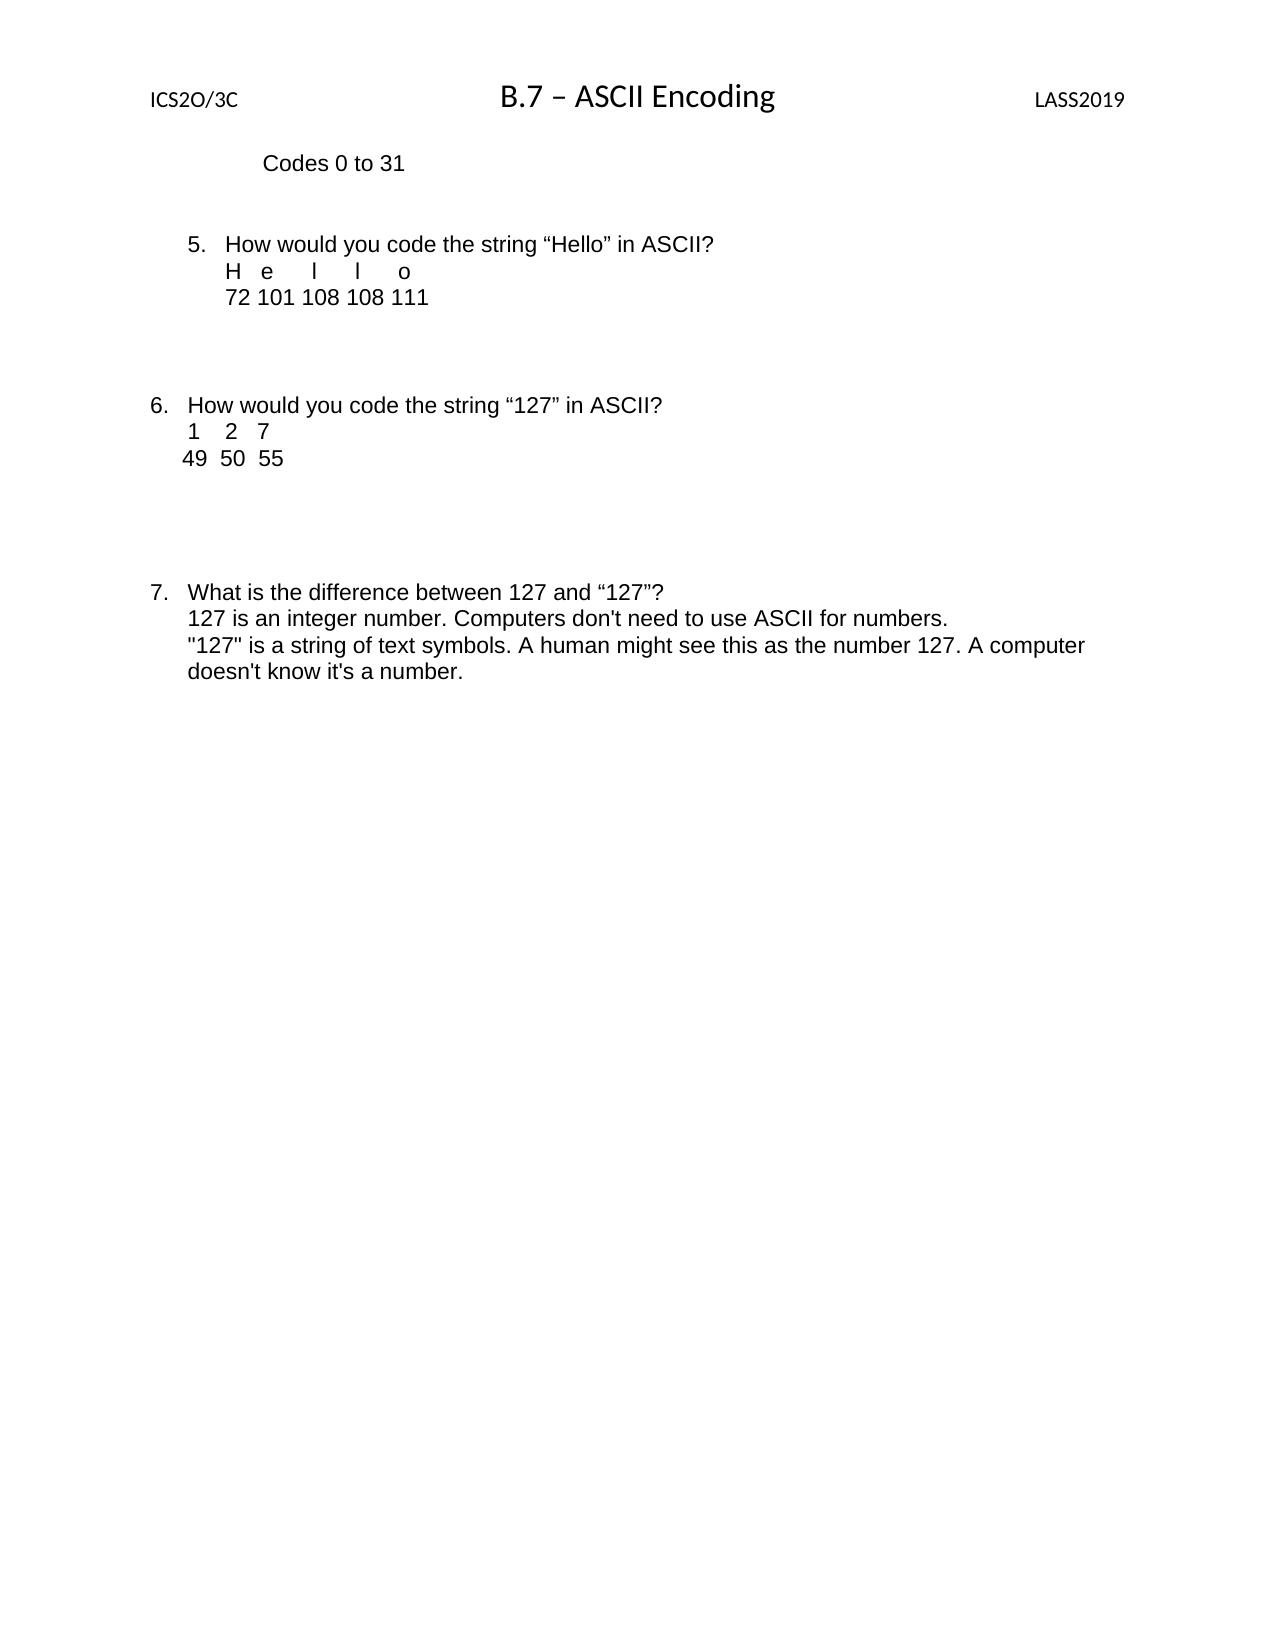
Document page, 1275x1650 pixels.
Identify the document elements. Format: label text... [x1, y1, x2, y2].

list How would you code the string “127” in ASCII? [150, 392, 1125, 418]
list How would you code the string “Hello” in ASCII? H e l l o [187, 231, 1125, 284]
text 127 is an integer number. Computers don't need to use ASCII for numbers. "127" is a string of text symbols. A human might see this as the number 127. A computer doesn't know it's a number. [187, 605, 1125, 684]
text 49 50 55 [150, 445, 1125, 579]
text 72 101 108 108 111 [225, 284, 1125, 392]
text Codes 0 to 31 [262, 150, 1125, 176]
list What is the difference between 127 and “127”? [150, 579, 1125, 605]
list 2 7 [187, 418, 1125, 445]
